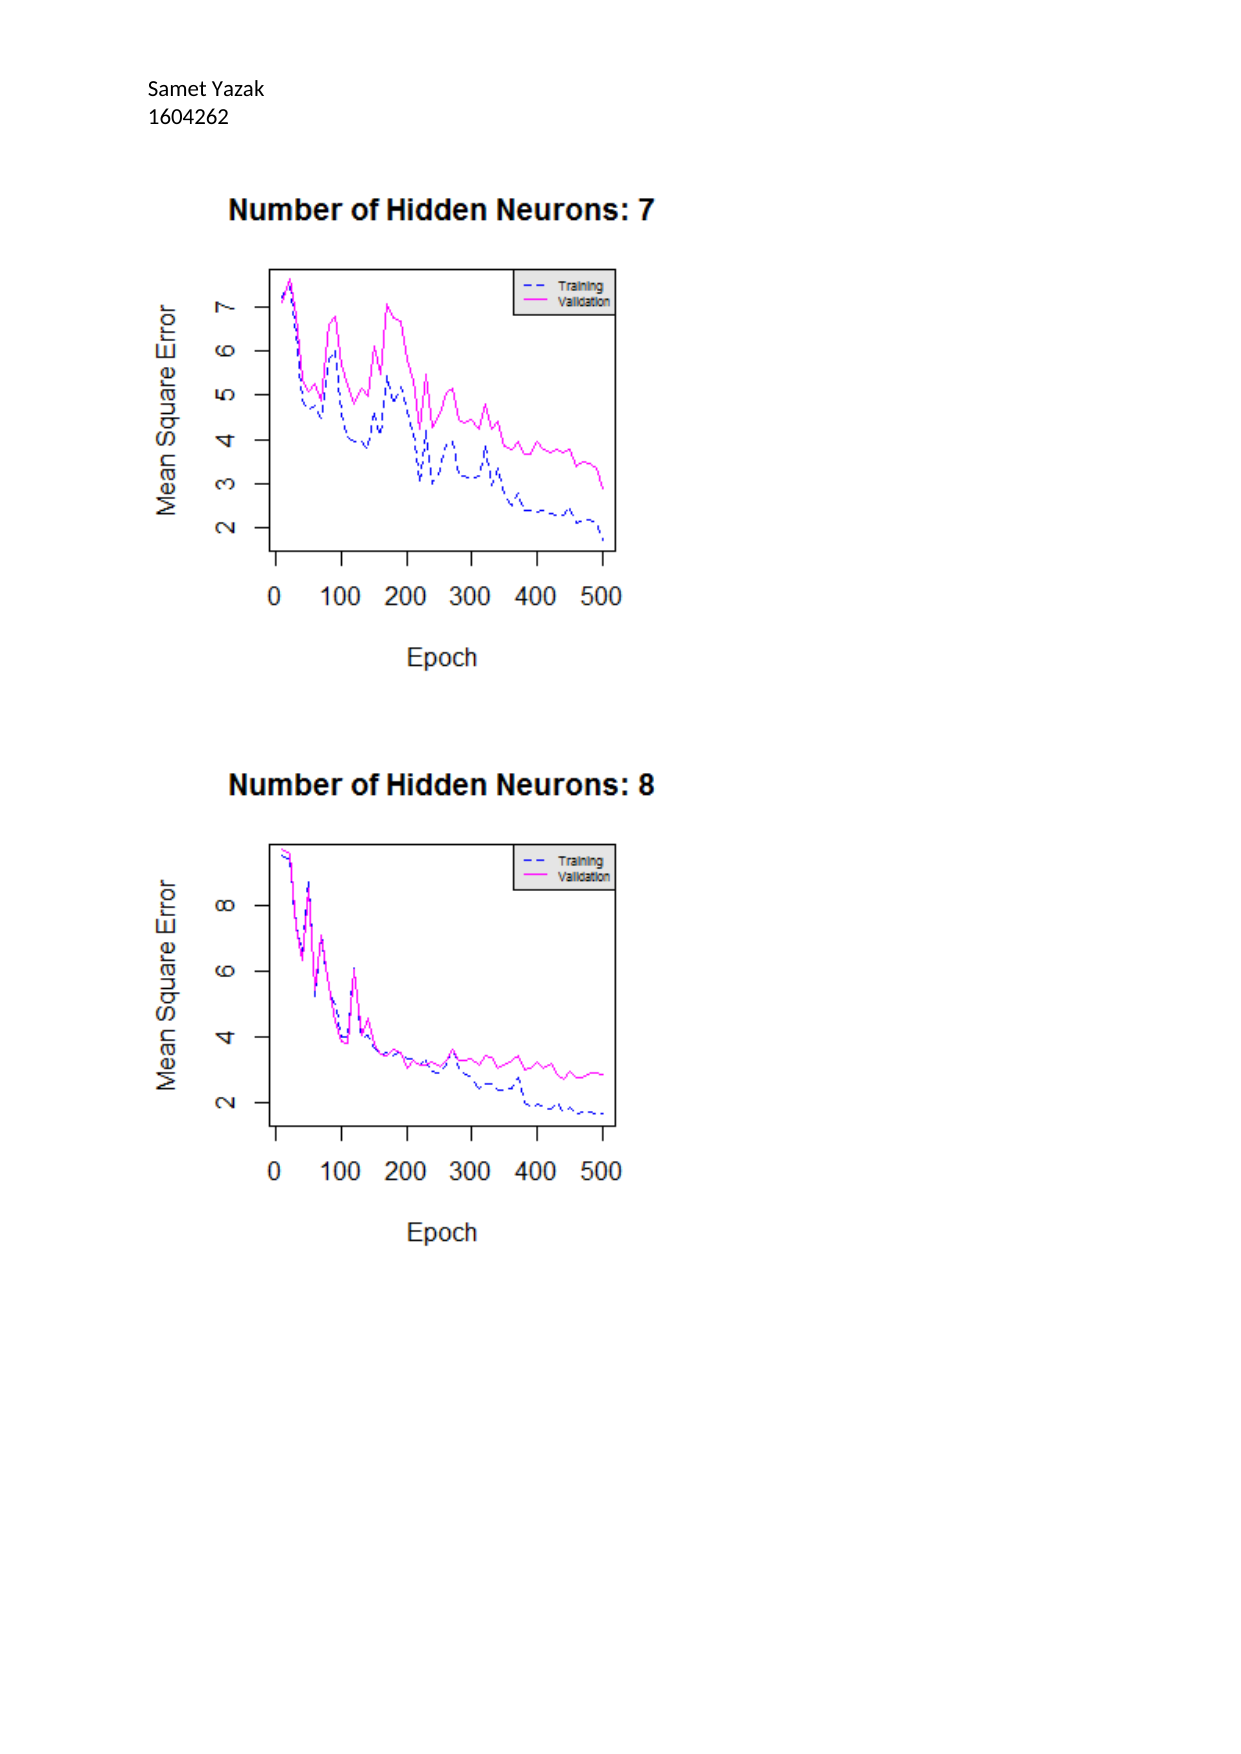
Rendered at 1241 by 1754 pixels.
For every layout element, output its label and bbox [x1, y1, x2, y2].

picture [147, 147, 679, 704]
picture [147, 722, 679, 1279]
